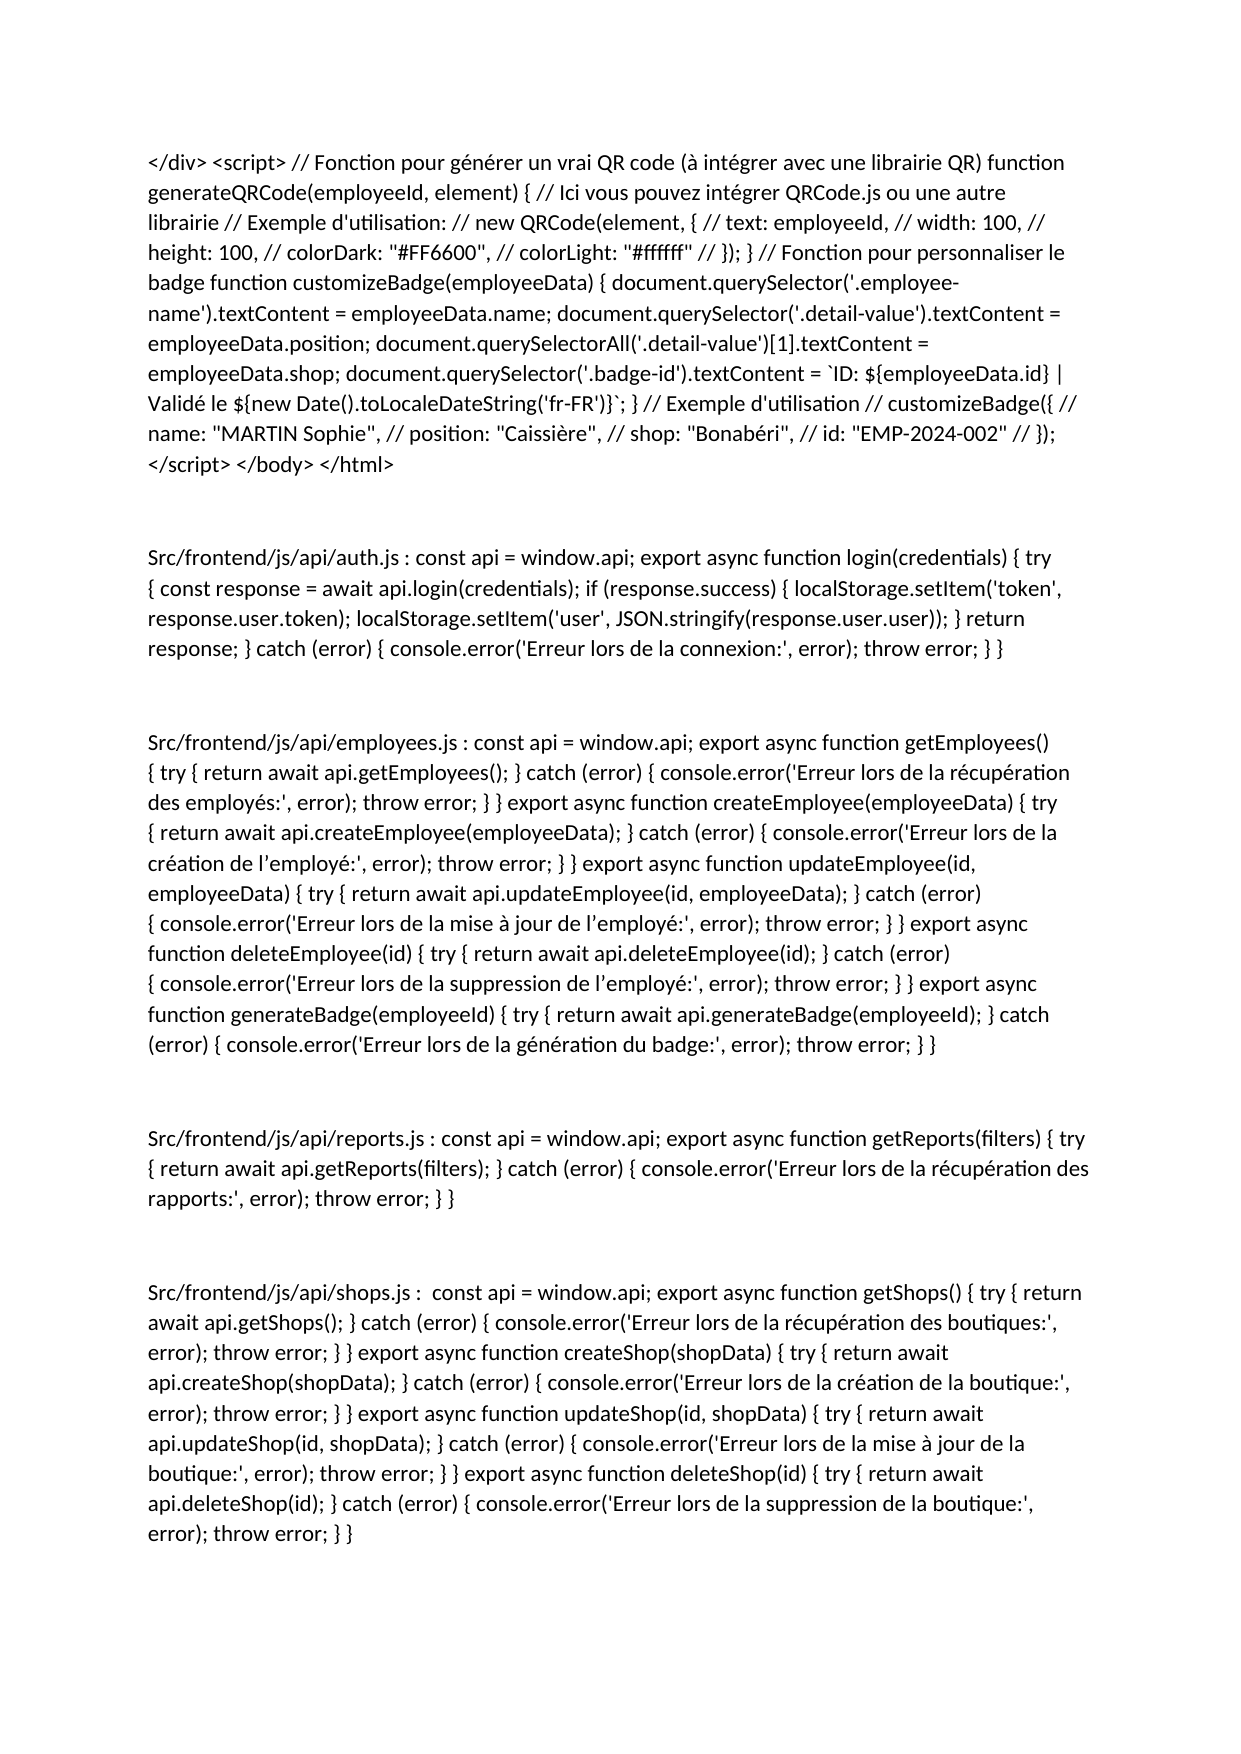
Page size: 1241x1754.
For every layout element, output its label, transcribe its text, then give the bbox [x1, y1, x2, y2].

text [148, 148, 1093, 478]
text Src/frontend/js/api/shops.js : const api = window.api; export async function getShops() { try { return await api.getShops(); } catch (error) { console.error('Erreur lors de la récupération des boutiques:', error); throw error; } } export async function createShop(shopData) { try { return await api.createShop(shopData); } catch (error) { console.error('Erreur lors de la création de la boutique:', error); throw error; } } export async function updateShop(id, shopData) { try { return await api.updateShop(id, shopData); } catch (error) { console.error('Erreur lors de la mise à jour de la boutique:', error); throw error; } } export async function deleteShop(id) { try { return await api.deleteShop(id); } catch (error) { console.error('Erreur lors de la suppression de la boutique:', error); throw error; } } [148, 1278, 1093, 1547]
text Src/frontend/js/api/employees.js : const api = window.api; export async function getEmployees() { try { return await api.getEmployees(); } catch (error) { console.error('Erreur lors de la récupération des employés:', error); throw error; } } export async function createEmployee(employeeData) { try { return await api.createEmployee(employeeData); } catch (error) { console.error('Erreur lors de la création de l’employé:', error); throw error; } } export async function updateEmployee(id, employeeData) { try { return await api.updateEmployee(id, employeeData); } catch (error) { console.error('Erreur lors de la mise à jour de l’employé:', error); throw error; } } export async function deleteEmployee(id) { try { return await api.deleteEmployee(id); } catch (error) { console.error('Erreur lors de la suppression de l’employé:', error); throw error; } } export async function generateBadge(employeeId) { try { return await api.generateBadge(employeeId); } catch (error) { console.error('Erreur lors de la génération du badge:', error); throw error; } } [148, 728, 1093, 1058]
text Src/frontend/js/api/auth.js : const api = window.api; export async function login(credentials) { try { const response = await api.login(credentials); if (response.success) { localStorage.setItem('token', response.user.token); localStorage.setItem('user', JSON.stringify(response.user.user)); } return response; } catch (error) { console.error('Erreur lors de la connexion:', error); throw error; } } [148, 543, 1093, 662]
text Src/frontend/js/api/reports.js : const api = window.api; export async function getReports(filters) { try { return await api.getReports(filters); } catch (error) { console.error('Erreur lors de la récupération des rapports:', error); throw error; } } [148, 1124, 1093, 1212]
